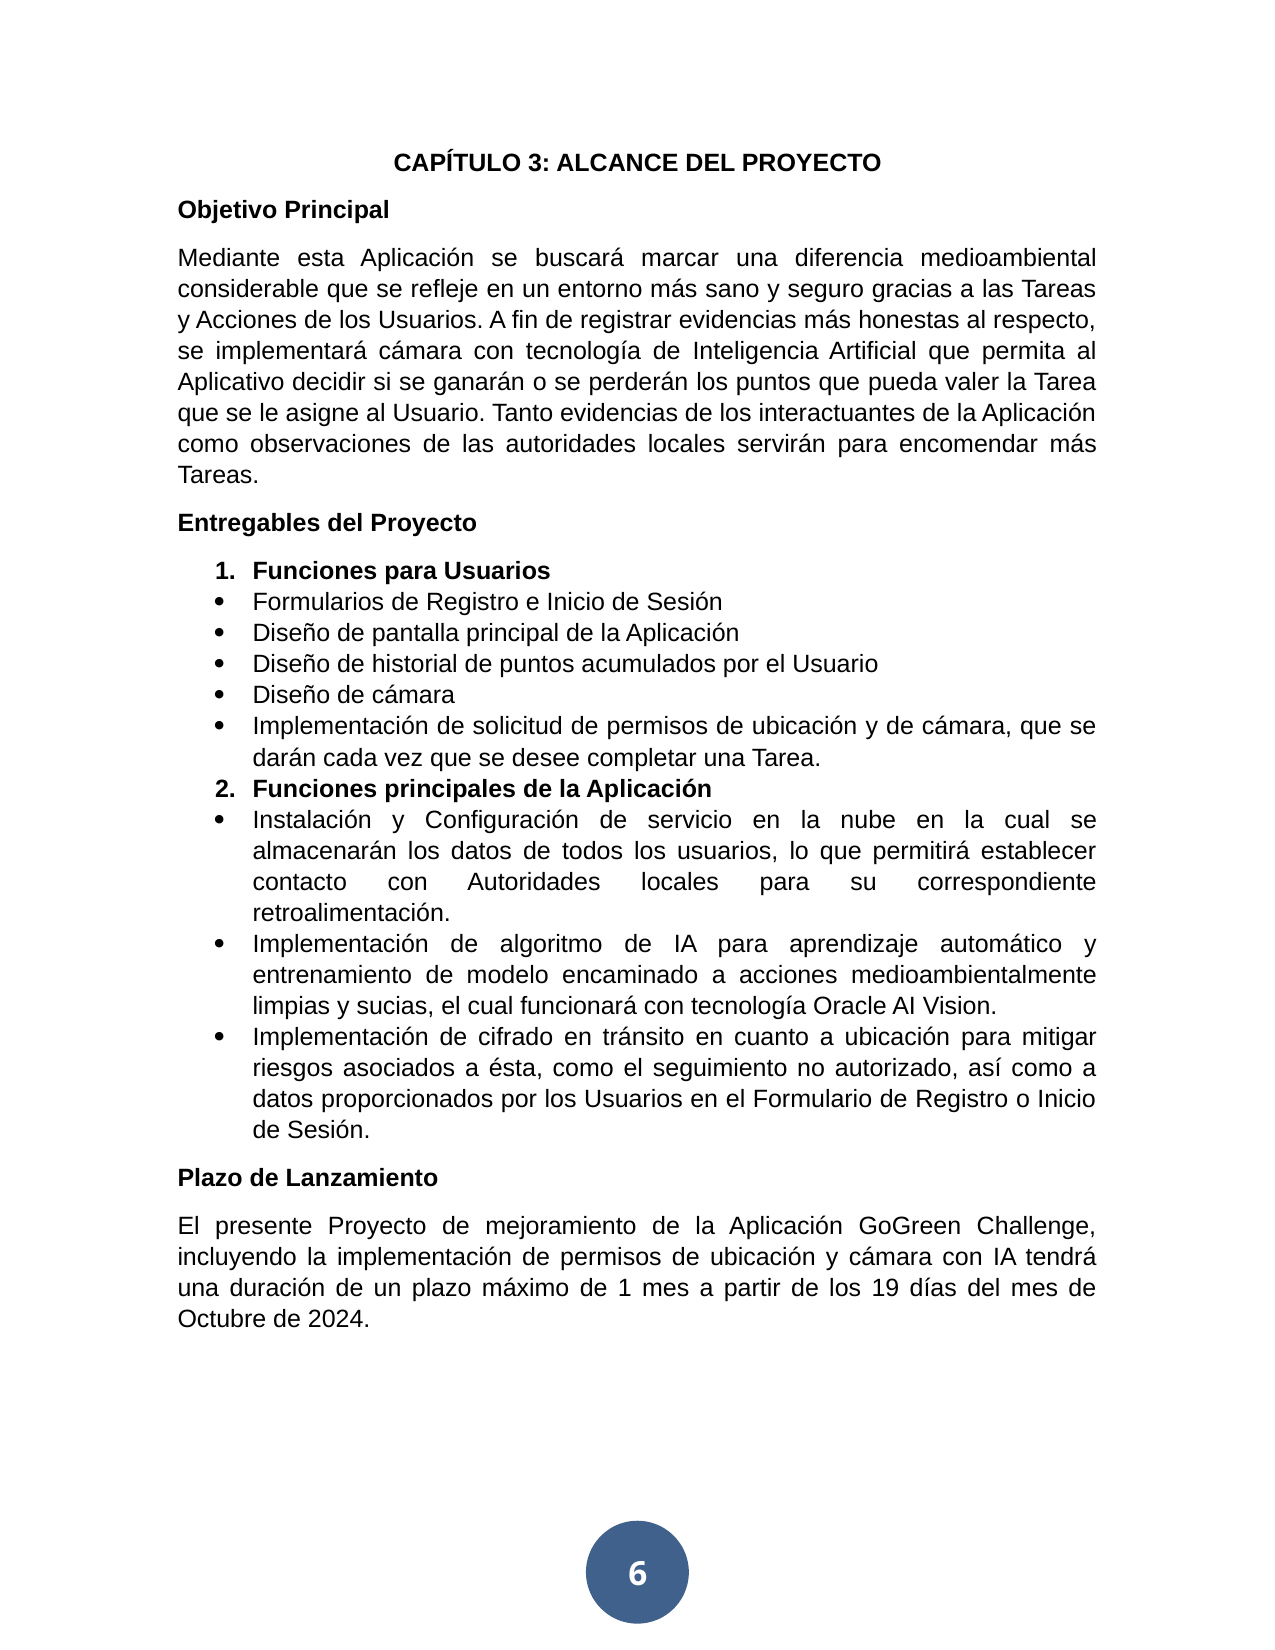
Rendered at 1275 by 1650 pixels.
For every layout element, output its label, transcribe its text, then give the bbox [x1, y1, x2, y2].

list Funciones principales de la Aplicación [215, 773, 1098, 802]
list Funciones para Usuarios [215, 556, 1098, 584]
text Objetivo Principal [177, 195, 1098, 224]
list Diseño de historial de puntos acumulados por el Usuario [215, 649, 1098, 678]
list Diseño de pantalla principal de la Aplicación [215, 618, 1098, 647]
text Entregables del Proyecto [177, 508, 1098, 537]
text Mediante esta Aplicación se buscará marcar una diferencia medioambiental considerable que se refleje en un entorno más sano y seguro gracias a las Tareas y Acciones de los Usuarios. A fin de registrar evidencias más honestas al respecto, se implementará cámara con tecnología de Inteligencia Artificial que permita al Aplicativo decidir si se ganarán o se perderán los puntos que pueda valer la Tarea que se le asigne al Usuario. Tanto evidencias de los interactuantes de la Aplicación como observaciones de las autoridades locales servirán para encomendar más Tareas. [177, 243, 1098, 489]
list Implementación de solicitud de permisos de ubicación y de cámara, que se darán cada vez que se desee completar una Tarea. [215, 711, 1098, 771]
list Instalación y Configuración de servicio en la nube en la cual se almacenarán los datos de todos los usuarios, lo que permitirá establecer contacto con Autoridades locales para su correspondiente retroalimentación. [215, 804, 1098, 927]
list Diseño de cámara [215, 680, 1098, 709]
list Implementación de cifrado en tránsito en cuanto a ubicación para mitigar riesgos asociados a ésta, como el seguimiento no autorizado, así como a datos proporcionados por los Usuarios en el Formulario de Registro o Inicio de Sesión. [215, 1022, 1098, 1144]
text CAPÍTULO 3: ALCANCE DEL PROYECTO [177, 148, 1098, 176]
list Formularios de Registro e Inicio de Sesión [215, 587, 1098, 616]
text El presente Proyecto de mejoramiento de la Aplicación GoGreen Challenge, incluyendo la implementación de permisos de ubicación y cámara con IA tendrá una duración de un plazo máximo de 1 mes a partir de los 19 días del mes de Octubre de 2024. [177, 1211, 1098, 1333]
text Plazo de Lanzamiento [177, 1163, 1098, 1192]
list Implementación de algoritmo de IA para aprendizaje automático y entrenamiento de modelo encaminado a acciones medioambientalmente limpias y sucias, el cual funcionará con tecnología Oracle AI Vision. [215, 929, 1098, 1020]
